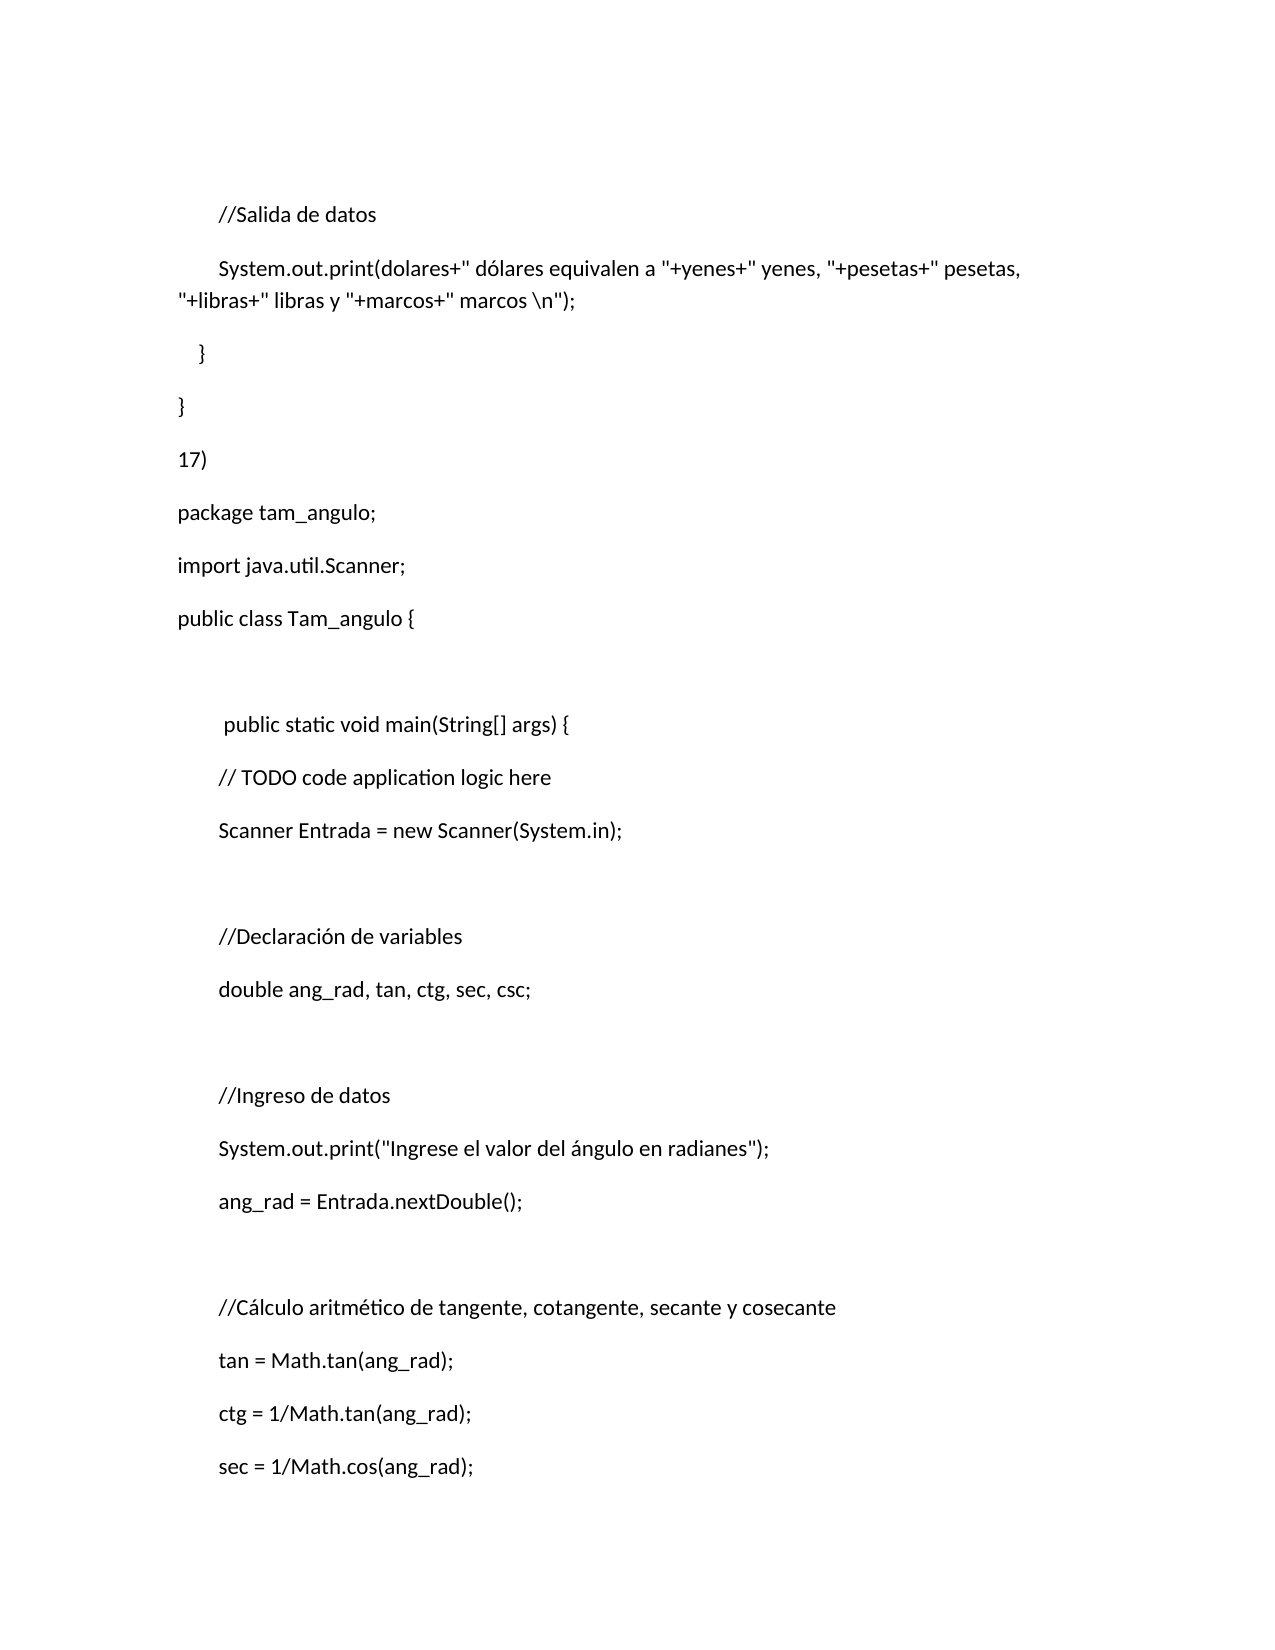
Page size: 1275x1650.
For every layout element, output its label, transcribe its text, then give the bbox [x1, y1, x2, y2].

text 17) [177, 445, 1098, 473]
text package tam_angulo; [177, 498, 1098, 526]
text System.out.print("Ingrese el valor del ángulo en radianes"); [177, 1134, 1098, 1162]
text ang_rad = Entrada.nextDouble(); [177, 1187, 1098, 1215]
text double ang_rad, tan, ctg, sec, csc; [177, 975, 1098, 1003]
text } [177, 392, 1098, 420]
text public class Tam_angulo { [177, 604, 1098, 632]
text tan = Math.tan(ang_rad); [177, 1346, 1098, 1374]
text import java.util.Scanner; [177, 551, 1098, 579]
text System.out.print(dolares+" dólares equivalen a "+yenes+" yenes, "+pesetas+" pesetas, "+libras+" libras y "+marcos+" marcos \n"); [177, 254, 1098, 314]
text //Ingreso de datos [177, 1081, 1098, 1109]
text sec = 1/Math.cos(ang_rad); [177, 1452, 1098, 1480]
text //Cálculo aritmético de tangente, cotangente, secante y cosecante [177, 1293, 1098, 1321]
text //Salida de datos [177, 201, 1098, 229]
text } [177, 339, 1098, 367]
text ctg = 1/Math.tan(ang_rad); [177, 1399, 1098, 1427]
text //Declaración de variables [177, 922, 1098, 950]
text public static void main(String[] args) { [177, 710, 1098, 738]
text // TODO code application logic here [177, 763, 1098, 791]
text Scanner Entrada = new Scanner(System.in); [177, 816, 1098, 844]
